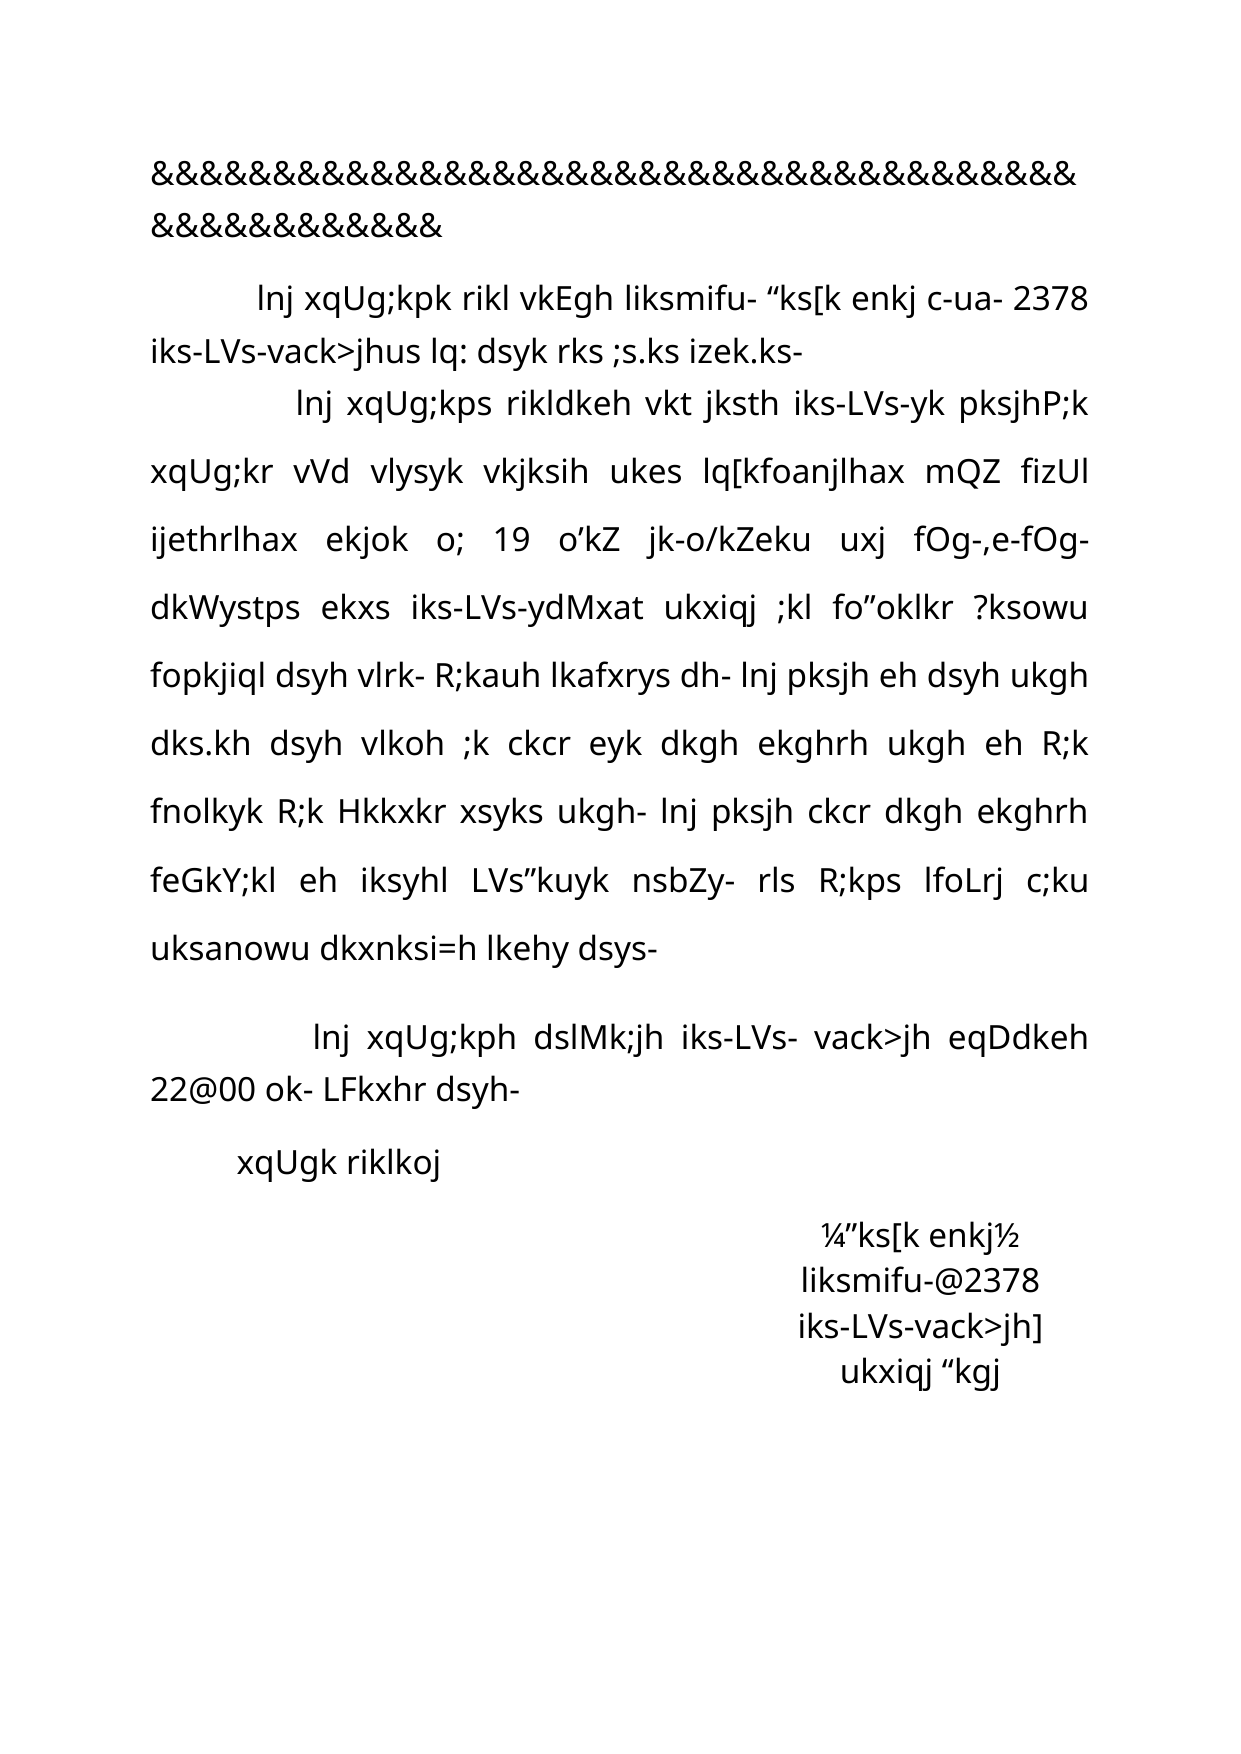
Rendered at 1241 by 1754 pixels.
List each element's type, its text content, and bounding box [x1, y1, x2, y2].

text liksmifu-@2378 [750, 1257, 1090, 1303]
text lnj xqUg;kph dslMk;jh iks-LVs- vack>jh eqDdkeh 22@00 ok- LFkxhr dsyh- [150, 1013, 1090, 1111]
text ¼”ks[k enkj½ [750, 1212, 1090, 1257]
text lnj xqUg;kpk rikl vkEgh liksmifu- “ks[k enkj c-ua- 2378 iks-LVs-vack>jhus lq: dsyk rks ;s.ks izek.ks- [150, 275, 1090, 373]
text lnj xqUg;kps rikldkeh vkt jksth iks-LVs-yk pksjhP;k xqUg;kr vVd vlysyk vkjksih ukes lq[kfoanjlhax mQZ fizUl ijethrlhax ekjok o; 19 o’kZ jk-o/kZeku uxj fOg-,e-fOg- dkWystps ekxs iks-LVs-ydMxat ukxiqj ;kl fo”oklkr ?ksowu fopkjiql dsyh vlrk- R;kauh lkafxrys dh- lnj pksjh eh dsyh ukgh dks.kh dsyh vlkoh ;k ckcr eyk dkgh ekghrh ukgh eh R;k fnolkyk R;k Hkkxkr xsyks ukgh- lnj pksjh ckcr dkgh ekghrh feGkY;kl eh iksyhl LVs”kuyk nsbZy- rls R;kps lfoLrj c;ku uksanowu dkxnksi=h lkehy dsys- [150, 379, 1090, 970]
text &&&&&&&&&&&&&&&&&&&&&&&&&&&&&&&&&&&&&&&&&&&&&&&&&& [150, 150, 1090, 248]
text xqUgk riklkoj [150, 1139, 1090, 1184]
text iks-LVs-vack>jh] ukxiqj “kgj [750, 1303, 1090, 1393]
